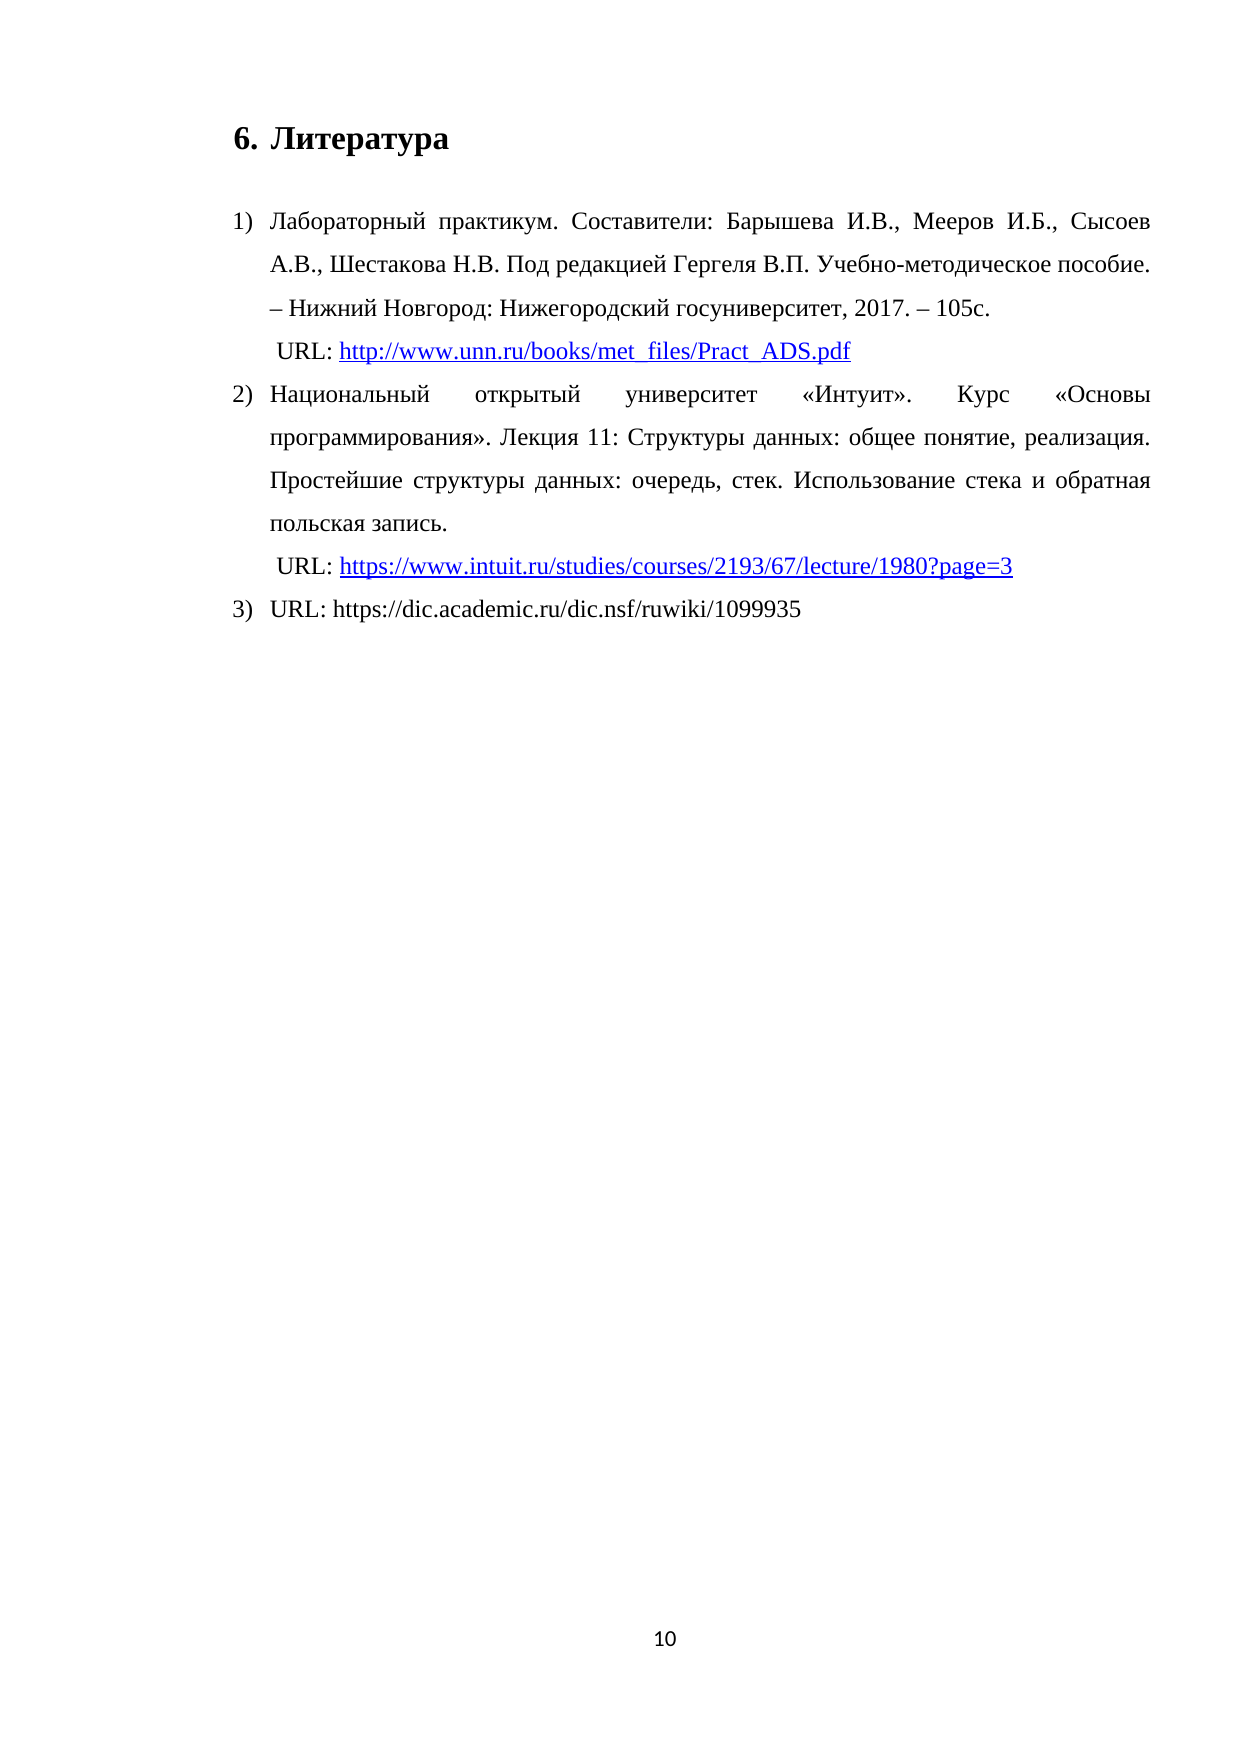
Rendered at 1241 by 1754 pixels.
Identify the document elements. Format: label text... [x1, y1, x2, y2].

subtitle Литература [233, 118, 1152, 156]
list URL: https://dic.academic.ru/dic.nsf/ruwiki/1099935 [232, 594, 1152, 623]
list Национальный открытый университет «Интуит». Курс «Основы программирования». Лекция 11: Структуры данных: общее понятие, реализация. Простейшие структуры данных: очередь, стек. Использование стека и обратная польская запись. [232, 379, 1152, 537]
list Лабораторный практикум. Составители: Барышева И.В., Мееров И.Б., Сысоев А.В., Шестакова Н.В. Под редакцией Гергеля В.П. Учебно-методическое пособие. – Нижний Новгород: Нижегородский госуниверситет, 2017. – 105с. [232, 206, 1152, 321]
list URL: https://www.intuit.ru/studies/courses/2193/67/lecture/1980?page=3 [177, 551, 1152, 580]
list URL: http://www.unn.ru/books/met_files/Pract_ADS.pdf [196, 336, 1152, 364]
